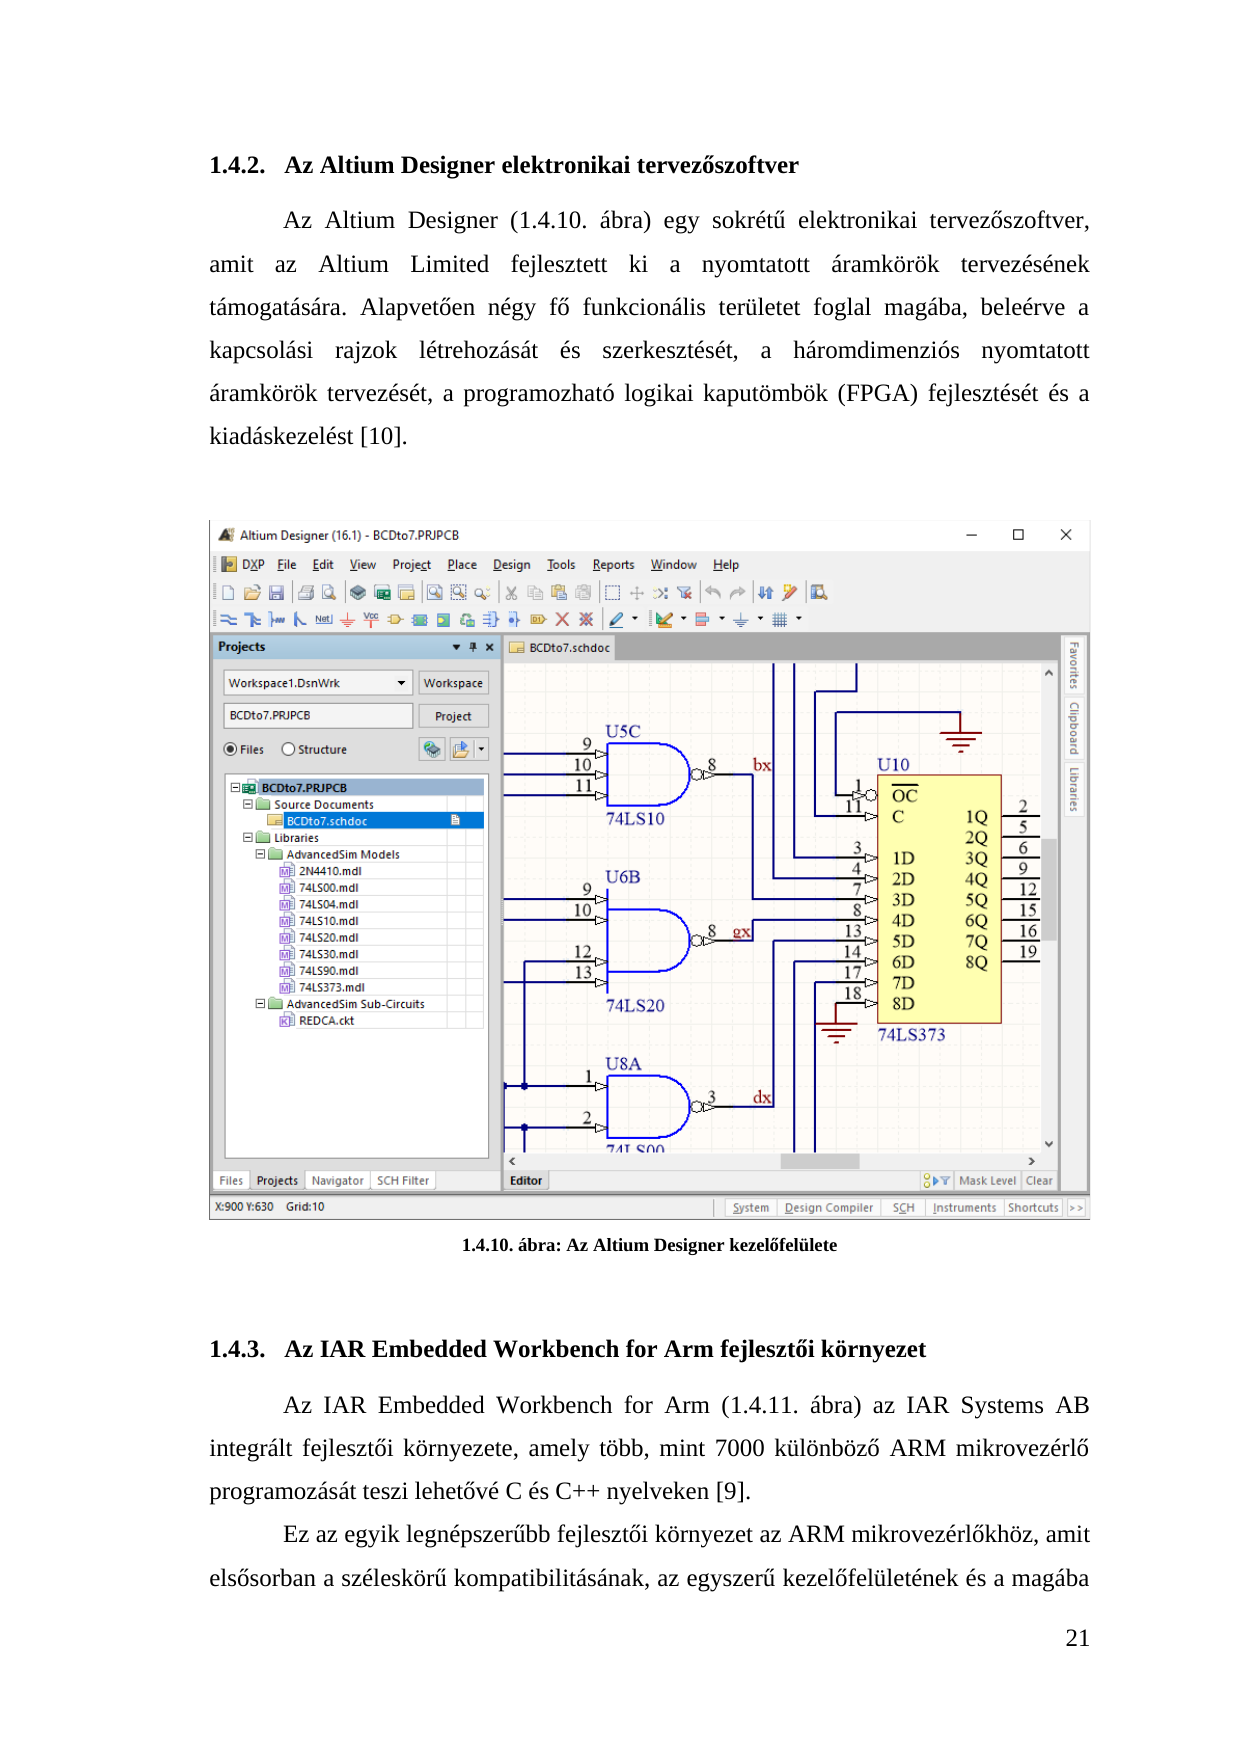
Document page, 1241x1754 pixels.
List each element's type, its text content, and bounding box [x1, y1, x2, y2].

subtitle Az IAR Embedded Workbench for Arm fejlesztői környezet [209, 1334, 1090, 1363]
text Az Altium Designer (1.4.2. ábra) egy sokrétű elektronikai tervezőszoftver, amit az Altium Limited fejlesztett ki a nyomtatott áramkörök tervezésének támogatására. Alapvetően négy fő funkcionális területet foglal magába, beleérve a kapcsolási rajzok létrehozását és szerkesztését, a háromdimenziós nyomtatott áramkörök tervezését, a programozható logikai kaputömbök (FPGA) fejlesztését és a kiadáskezelést. [209, 206, 1090, 450]
subtitle Az Altium Designer elektronikai tervezőszoftver [209, 150, 1090, 179]
text Az IAR Embedded Workbench for Arm (1.4.1. ábra) az IAR Systems AB integrált fejlesztői környezete, amely több, mint 7000 különböző ARM mikrovezérlő programozását teszi lehetővé C és C++ nyelveken. [209, 1390, 1090, 1505]
picture [209, 520, 1091, 1220]
